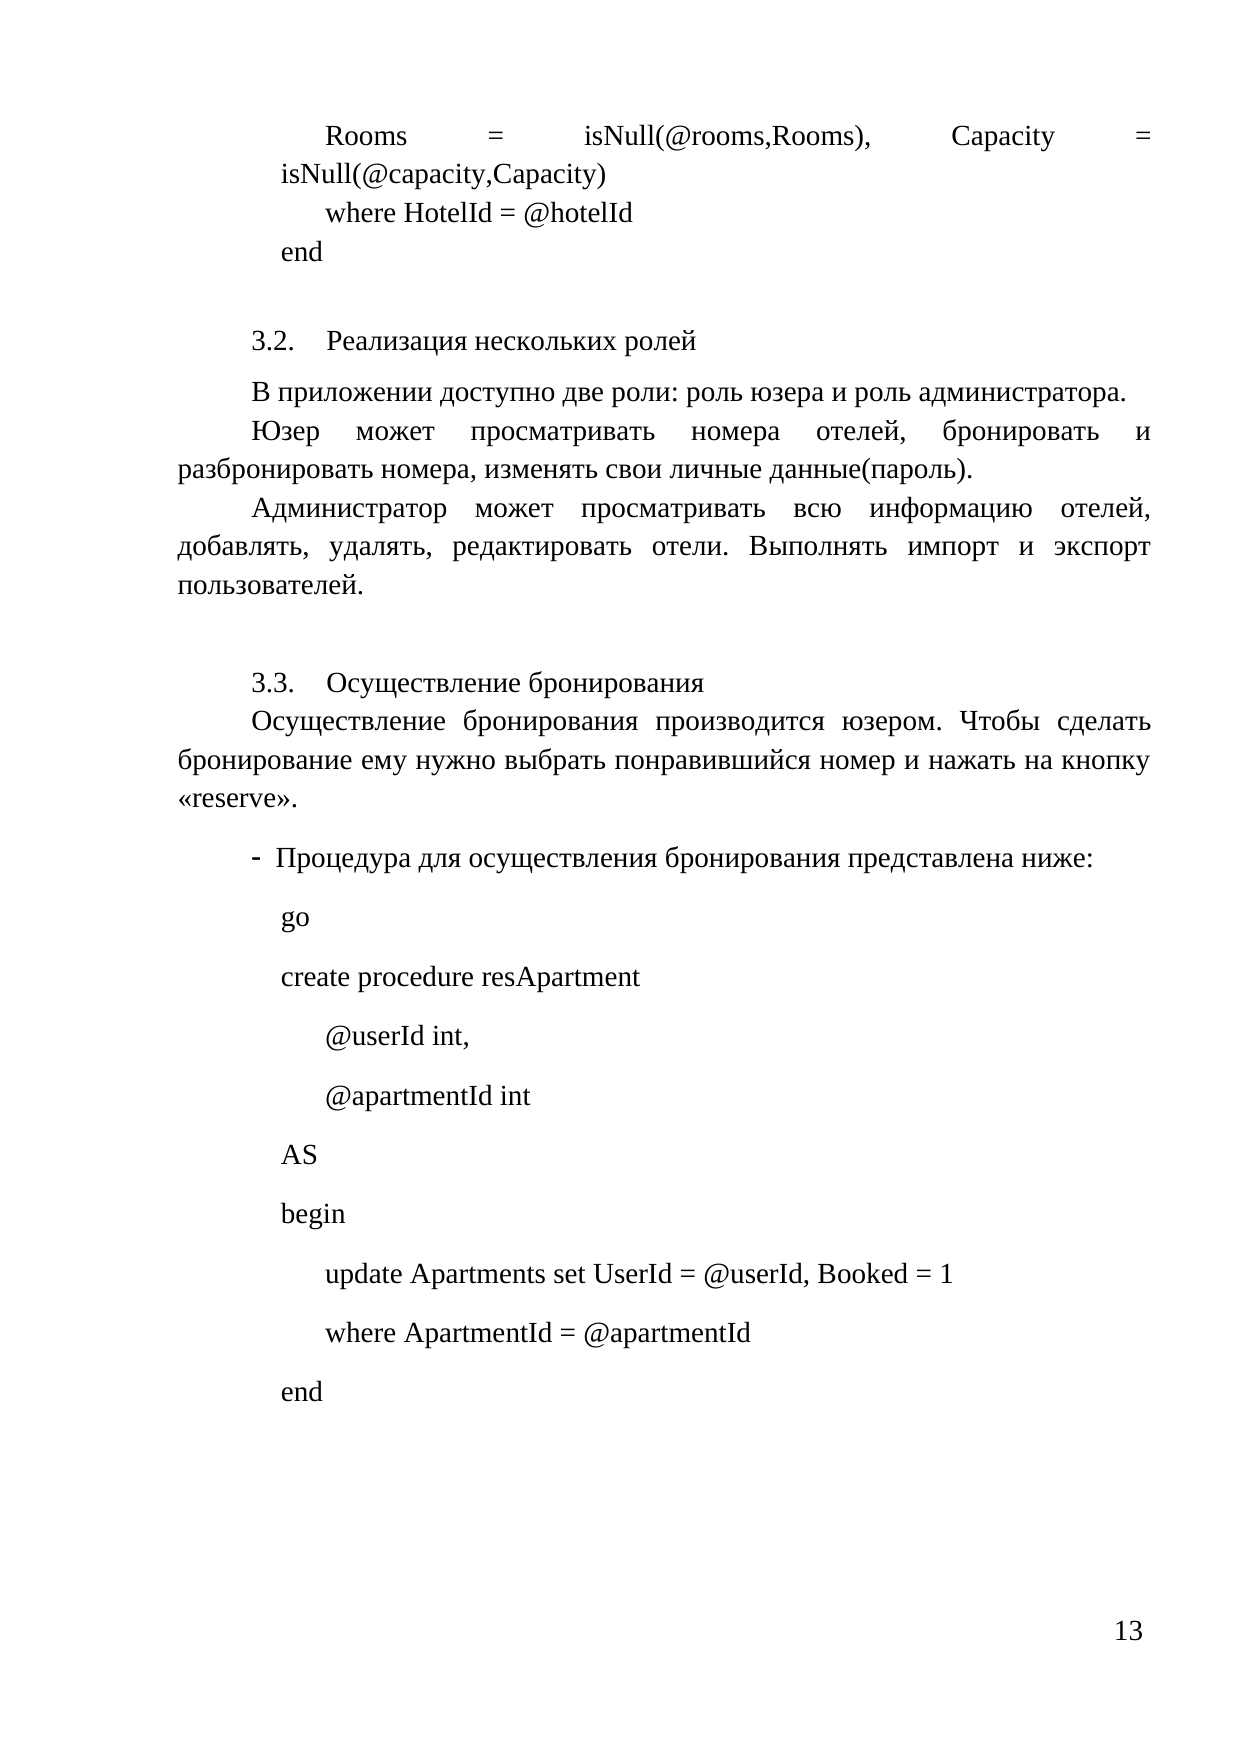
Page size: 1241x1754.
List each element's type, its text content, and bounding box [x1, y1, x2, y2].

text Rooms = isNull(@rooms,Rooms), Capacity = isNull(@capacity,Capacity) [281, 118, 1152, 190]
text where HotelId = @hotelId [281, 195, 1152, 229]
text Осуществление бронирования производится юзером. Чтобы сделать бронирование ему нужно выбрать понравившийся номер и нажать на кнопку «reserve». [177, 703, 1152, 814]
text AS [281, 1137, 1152, 1171]
text @apartmentId int [281, 1078, 1152, 1111]
text where ApartmentId = @apartmentId [281, 1315, 1152, 1349]
text Администратор может просматривать всю информацию отелей, добавлять, удалять, редактировать отели. Выполнять импорт и экспорт пользователей. [177, 490, 1152, 601]
text end [281, 1374, 1152, 1408]
text create procedure resApartment [281, 959, 1152, 992]
list Реализация нескольких ролей [251, 323, 1152, 357]
text end [281, 234, 1152, 267]
text update Apartments set UserId = @userId, Booked = 1 [281, 1256, 1152, 1289]
text @userId int, [281, 1018, 1152, 1052]
text go [281, 899, 1152, 933]
list Осуществление бронирования [251, 665, 1152, 698]
text Юзер может просматривать номера отелей, бронировать и разбронировать номера, изменять свои личные данные(пароль). [177, 413, 1152, 485]
text begin [281, 1196, 1152, 1230]
list Процедура для осуществления бронирования представлена ниже: [177, 840, 1152, 874]
text В приложении доступно две роли: роль юзера и роль администратора. [177, 374, 1152, 408]
